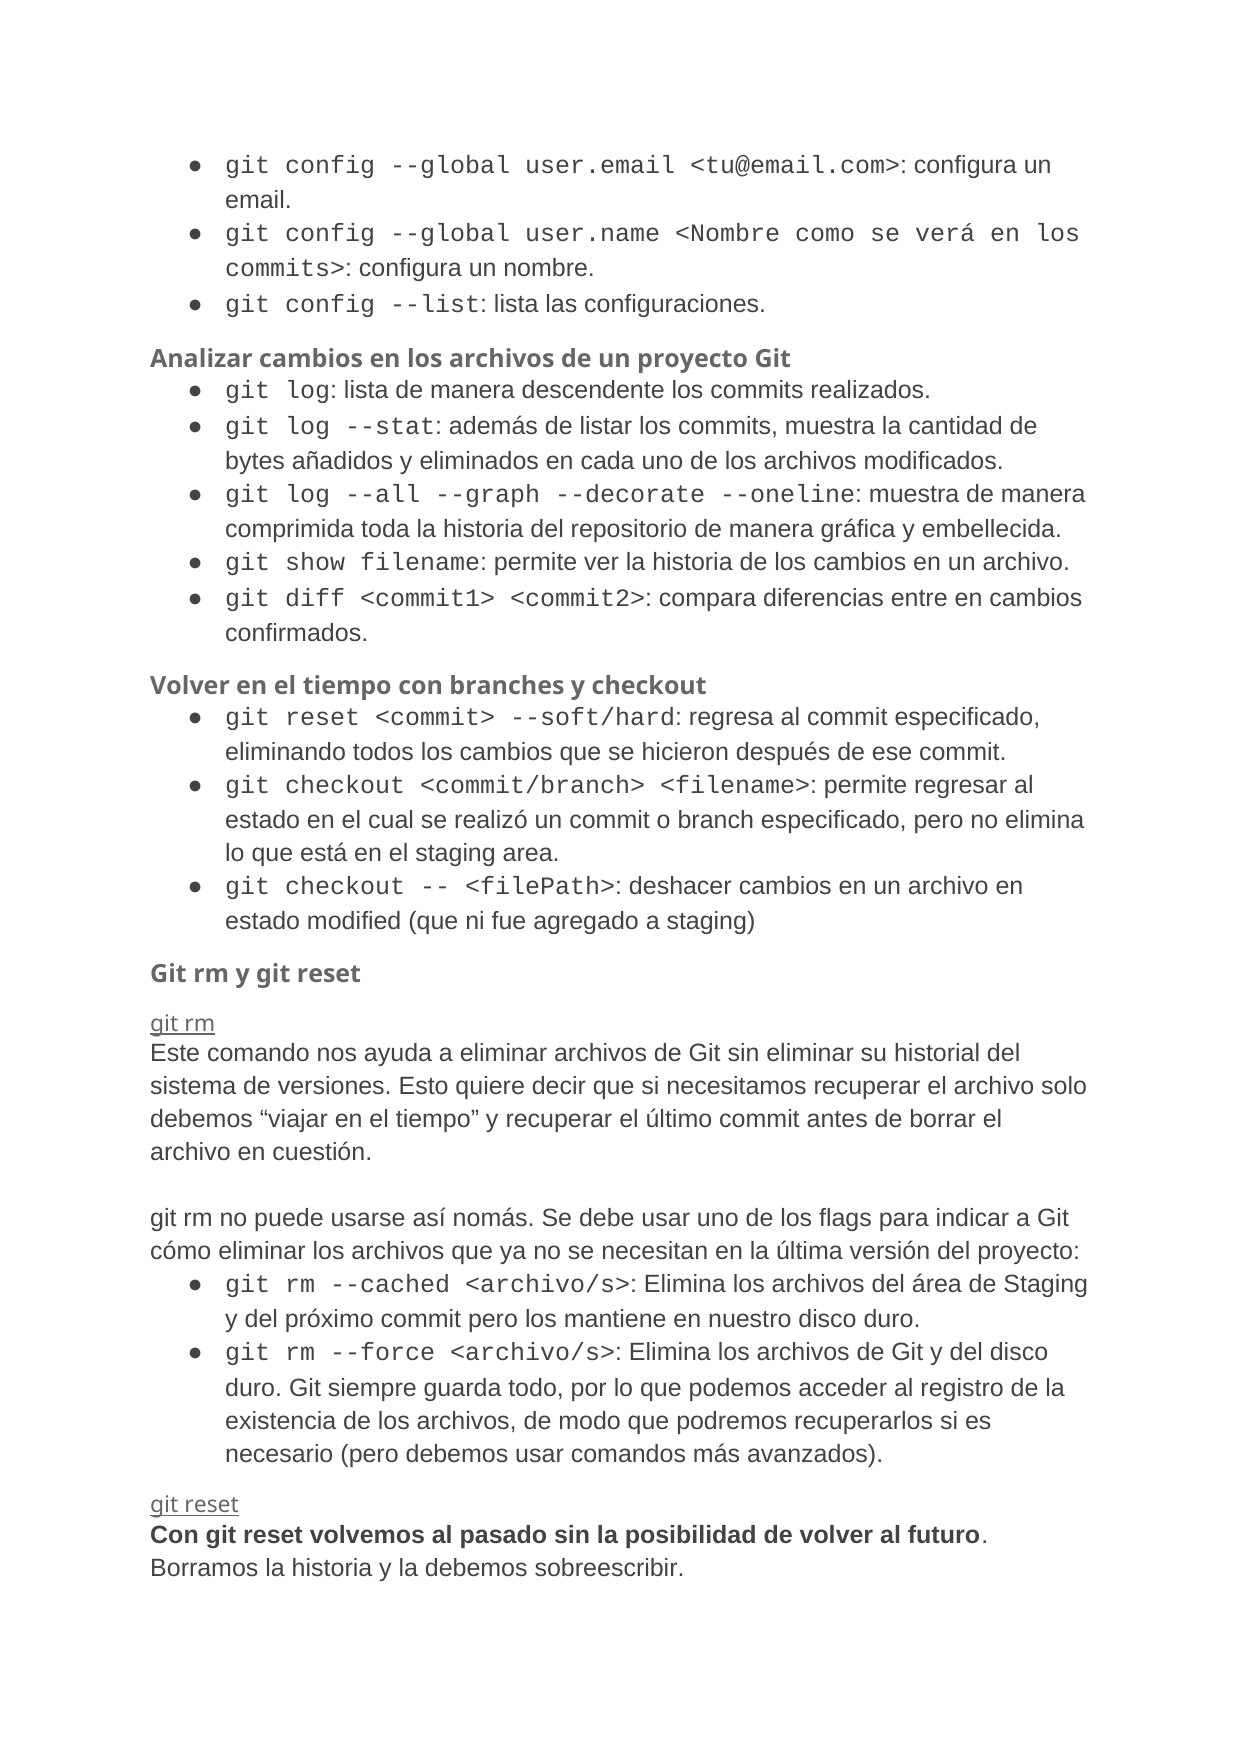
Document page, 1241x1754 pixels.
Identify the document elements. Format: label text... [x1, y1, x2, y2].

list git rm --force <archivo/s>: Elimina los archivos de Git y del disco duro. Git siempre guarda todo, por lo que podemos acceder al registro de la existencia de los archivos, de modo que podremos recuperarlos si es necesario (pero debemos usar comandos más avanzados). [187, 1337, 1090, 1467]
list git reset <commit> --soft/hard: regresa al commit especificado, eliminando todos los cambios que se hicieron después de ese commit. [187, 702, 1090, 766]
list git config --global user.name <Nombre como se verá en los commits>: configura un nombre. [187, 218, 1090, 284]
text Este comando nos ayuda a eliminar archivos de Git sin eliminar su historial del sistema de versiones. Esto quiere decir que si necesitamos recuperar el archivo solo debemos “viajar en el tiempo” y recuperar el último commit antes de borrar el archivo en cuestión. [150, 1038, 1090, 1166]
subtitle Volver en el tiempo con branches y checkout [150, 668, 1090, 702]
subtitle git reset [150, 1488, 1090, 1519]
list git log --all --graph --decorate --oneline: muestra de manera comprimida toda la historia del repositorio de manera gráfica y embellecida. [187, 479, 1090, 543]
list git diff <commit1> <commit2>: compara diferencias entre en cambios confirmados. [187, 583, 1090, 647]
text Con git reset volvemos al pasado sin la posibilidad de volver al futuro. Borramos la historia y la debemos sobreescribir. [150, 1519, 1090, 1581]
list git config --list: lista las configuraciones. [187, 289, 1090, 320]
subtitle git rm [150, 1007, 1090, 1038]
text git rm no puede usarse así nomás. Se debe usar uno de los flags para indicar a Git cómo eliminar los archivos que ya no se necesitan en la última versión del proyecto: [150, 1203, 1090, 1265]
list git rm --cached <archivo/s>: Elimina los archivos del área de Staging y del próximo commit pero los mantiene en nuestro disco duro. [187, 1269, 1090, 1333]
list git checkout <commit/branch> <filename>: permite regresar al estado en el cual se realizó un commit o branch especificado, pero no elimina lo que está en el staging area. [187, 770, 1090, 867]
list git show filename: permite ver la historia de los cambios en un archivo. [187, 547, 1090, 578]
list git checkout -- <filePath>: deshacer cambios en un archivo en estado modified (que ni fue agregado a staging) [187, 871, 1090, 935]
list git config --global user.email <tu@email.com>: configura un email. [187, 150, 1090, 214]
list git log --stat: además de listar los commits, muestra la cantidad de bytes añadidos y eliminados en cada uno de los archivos modificados. [187, 411, 1090, 475]
subtitle Git rm y git reset [150, 956, 1090, 990]
list git log: lista de manera descendente los commits realizados. [187, 375, 1090, 406]
subtitle Analizar cambios en los archivos de un proyecto Git [150, 341, 1090, 375]
